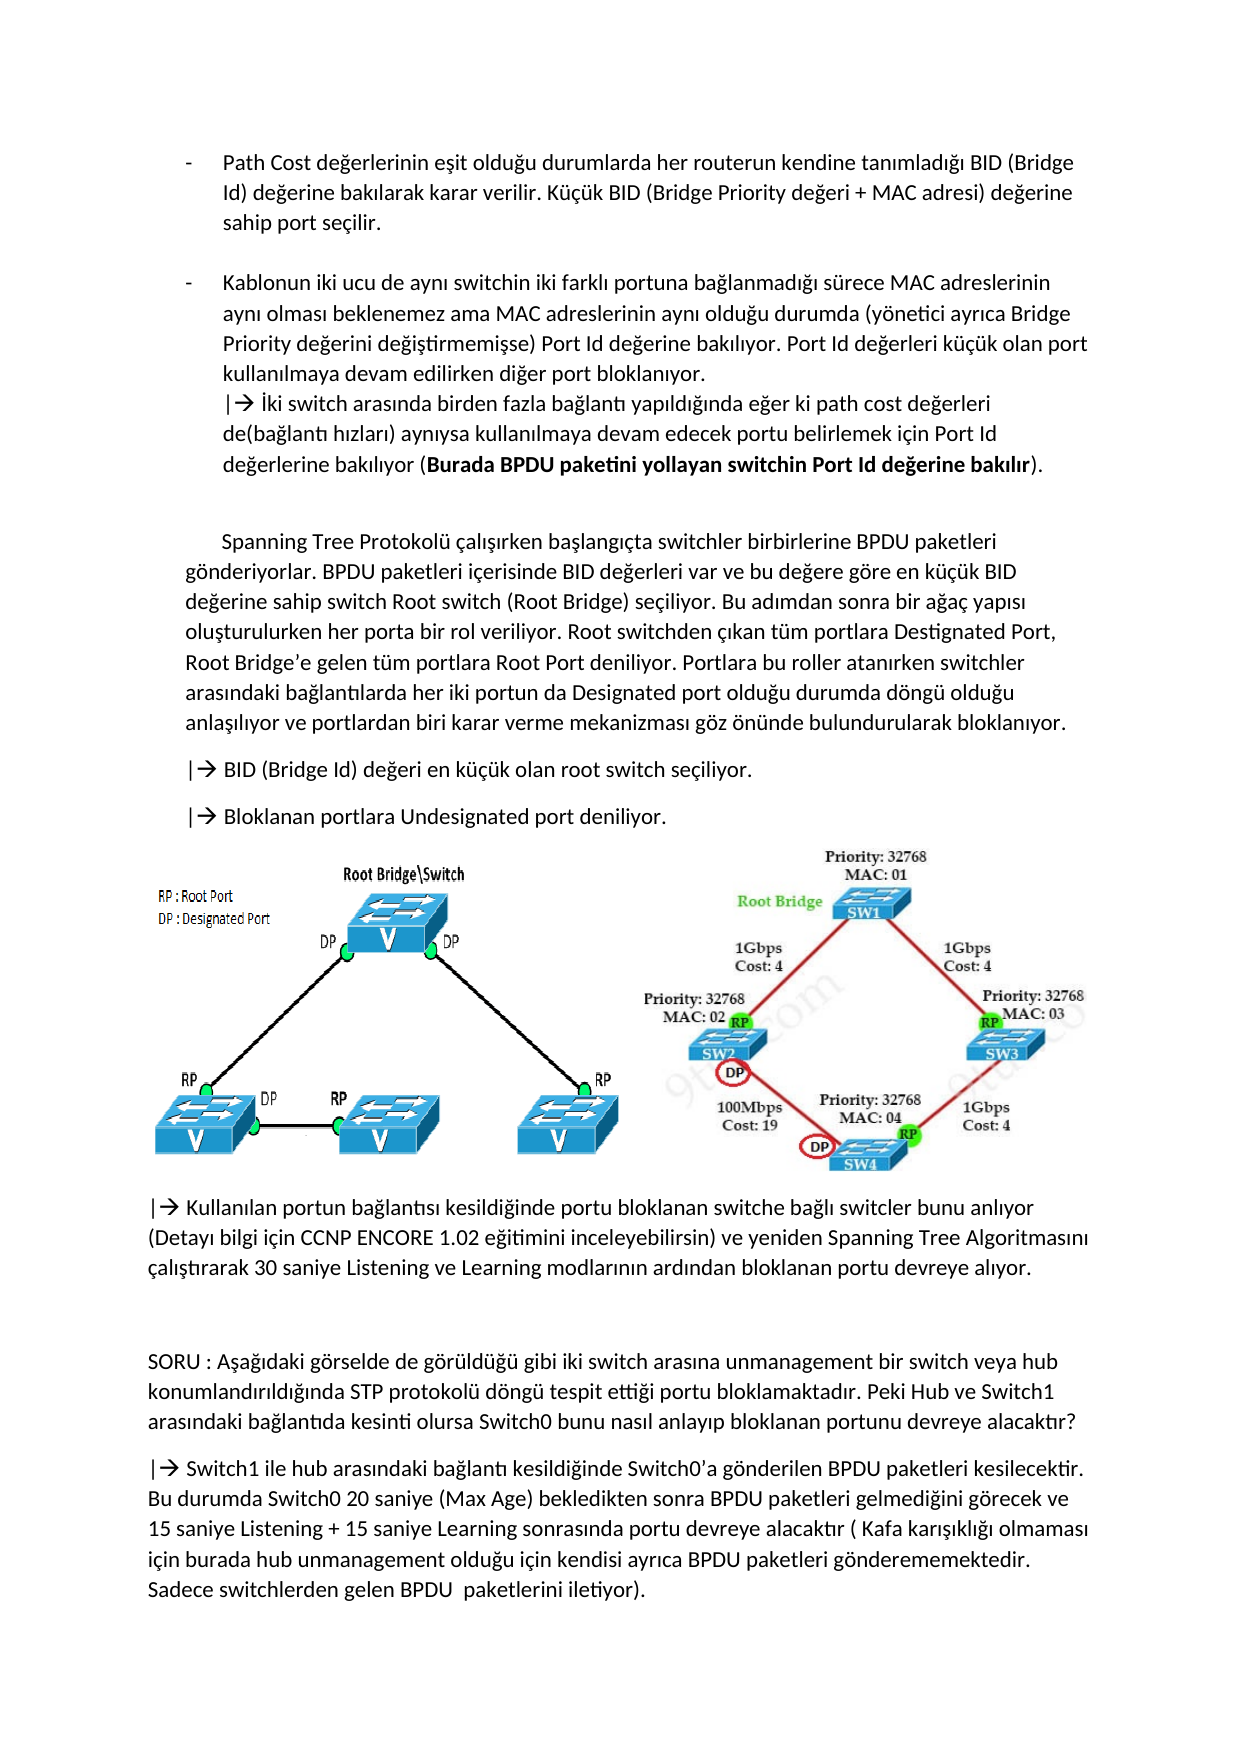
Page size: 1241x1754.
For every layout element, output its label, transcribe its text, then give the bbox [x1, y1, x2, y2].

list | İki switch arasında birden fazla bağlantı yapıldığında eğer ki path cost değerleri de(bağlantı hızları) aynıysa kullanılmaya devam edecek portu belirlemek için Port Id değerlerine bakılıyor (Burada BPDU paketini yollayan switchin Port Id değerine bakılır). [223, 389, 1093, 478]
text SORU : Aşağıdaki görselde de görüldüğü gibi iki switch arasına unmanagement bir switch veya hub konumlandırıldığında STP protokolü döngü tespit ettiği portu bloklamaktadır. Peki Hub ve Switch1 arasındaki bağlantıda kesinti olursa Switch0 bunu nasıl anlayıp bloklanan portunu devreye alacaktır? [148, 1347, 1093, 1435]
text | Kullanılan portun bağlantısı kesildiğinde portu bloklanan switche bağlı switcler bunu anlıyor (Detayı bilgi için CCNP ENCORE 1.02 eğitimini inceleyebilirsin) ve yeniden Spanning Tree Algoritmasını çalıştırarak 30 saniye Listening ve Learning modlarının ardından bloklanan portu devreye alıyor. [148, 1193, 1093, 1281]
text Spanning Tree Protokolü çalışırken başlangıçta switchler birbirlerine BPDU paketleri gönderiyorlar. BPDU paketleri içerisinde BID değerleri var ve bu değere göre en küçük BID değerine sahip switch Root switch (Root Bridge) seçiliyor. Bu adımdan sonra bir ağaç yapısı oluşturulurken her porta bir rol veriliyor. Root switchden çıkan tüm portlara Destignated Port, Root Bridge’e gelen tüm portlara Root Port deniliyor. Portlara bu roller atanırken switchler arasındaki bağlantılarda her iki portun da Designated port olduğu durumda döngü olduğu anlaşılıyor ve portlardan biri karar verme mekanizması göz önünde bulundurularak bloklanıyor. [185, 527, 1093, 736]
text | Bloklanan portlara Undesignated port deniliyor. [148, 802, 1093, 830]
text | BID (Bridge Id) değeri en küçük olan root switch seçiliyor. [148, 755, 1093, 783]
list Kablonun iki ucu de aynı switchin iki farklı portuna bağlanmadığı sürece MAC adreslerinin aynı olması beklenemez ama MAC adreslerinin aynı olduğu durumda (yönetici ayrıca Bridge Priority değerini değiştirmemişse) Port Id değerine bakılıyor. Port Id değerleri küçük olan port kullanılmaya devam edilirken diğer port bloklanıyor. [185, 268, 1093, 387]
picture [147, 848, 1087, 1174]
list Path Cost değerlerinin eşit olduğu durumlarda her routerun kendine tanımladığı BID (Bridge Id) değerine bakılarak karar verilir. Küçük BID (Bridge Priority değeri + MAC adresi) değerine sahip port seçilir. [185, 148, 1093, 236]
text | Switch1 ile hub arasındaki bağlantı kesildiğinde Switch0’a gönderilen BPDU paketleri kesilecektir. Bu durumda Switch0 20 saniye (Max Age) bekledikten sonra BPDU paketleri gelmediğini görecek ve 15 saniye Listening + 15 saniye Learning sonrasında portu devreye alacaktır ( Kafa karışıklığı olmaması için burada hub unmanagement olduğu için kendisi ayrıca BPDU paketleri gönderememektedir. Sadece switchlerden gelen BPDU paketlerini iletiyor). [148, 1454, 1093, 1603]
